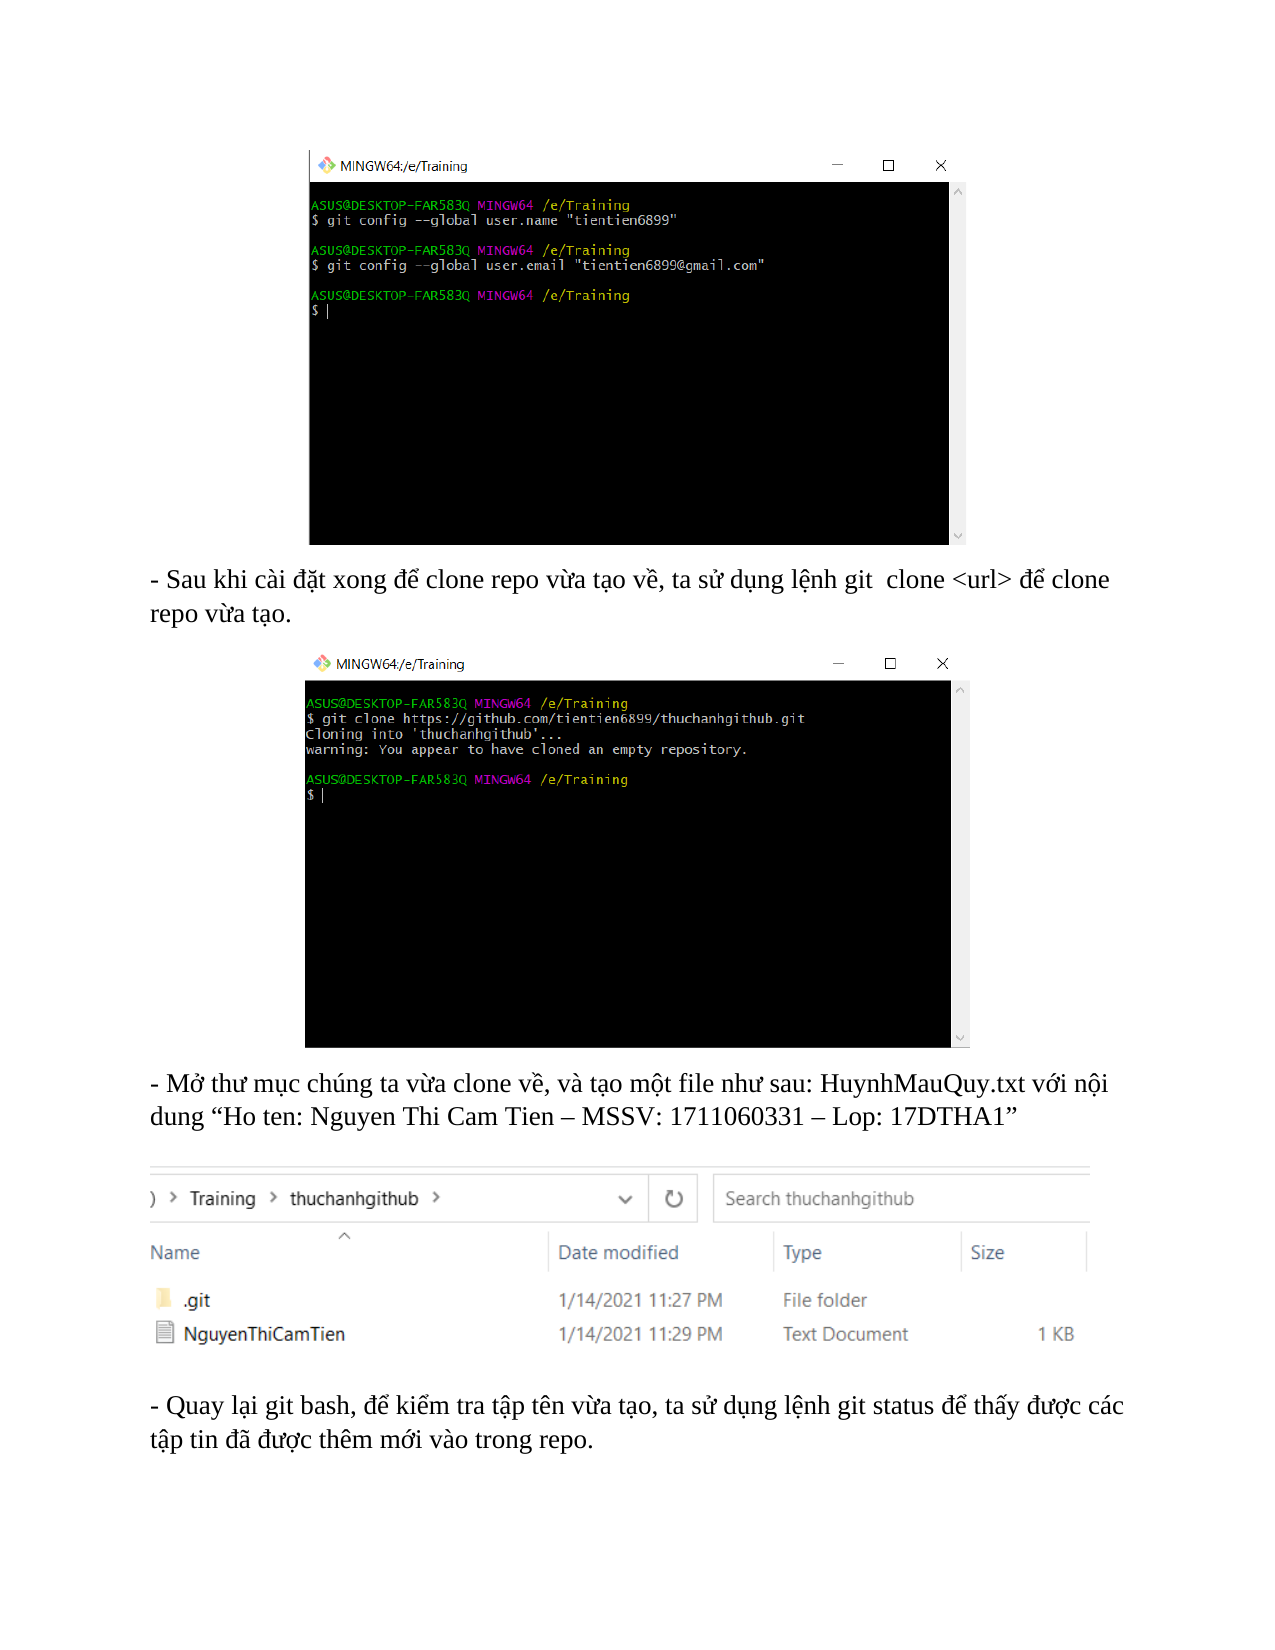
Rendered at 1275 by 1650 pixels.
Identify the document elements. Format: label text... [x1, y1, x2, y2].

picture [150, 1150, 1090, 1371]
text - Mở thư mục chúng ta vừa clone về, và tạo một file như sau: HuynhMauQuy.txt với nội dung “Ho ten: Nguyen Thi Cam Tien – MSSV: 1711060331 – Lop: 17DTHA1” [150, 1067, 1125, 1131]
picture [308, 150, 967, 545]
text - Sau khi cài đặt xong để clone repo vừa tạo về, ta sử dụng lệnh git clone <url> để clone repo vừa tạo. [150, 563, 1125, 628]
picture [305, 647, 970, 1048]
text - Quay lại git bash, để kiểm tra tập tên vừa tạo, ta sử dụng lệnh git status để thấy được các tập tin đã được thêm mới vào trong repo. [150, 1389, 1125, 1454]
